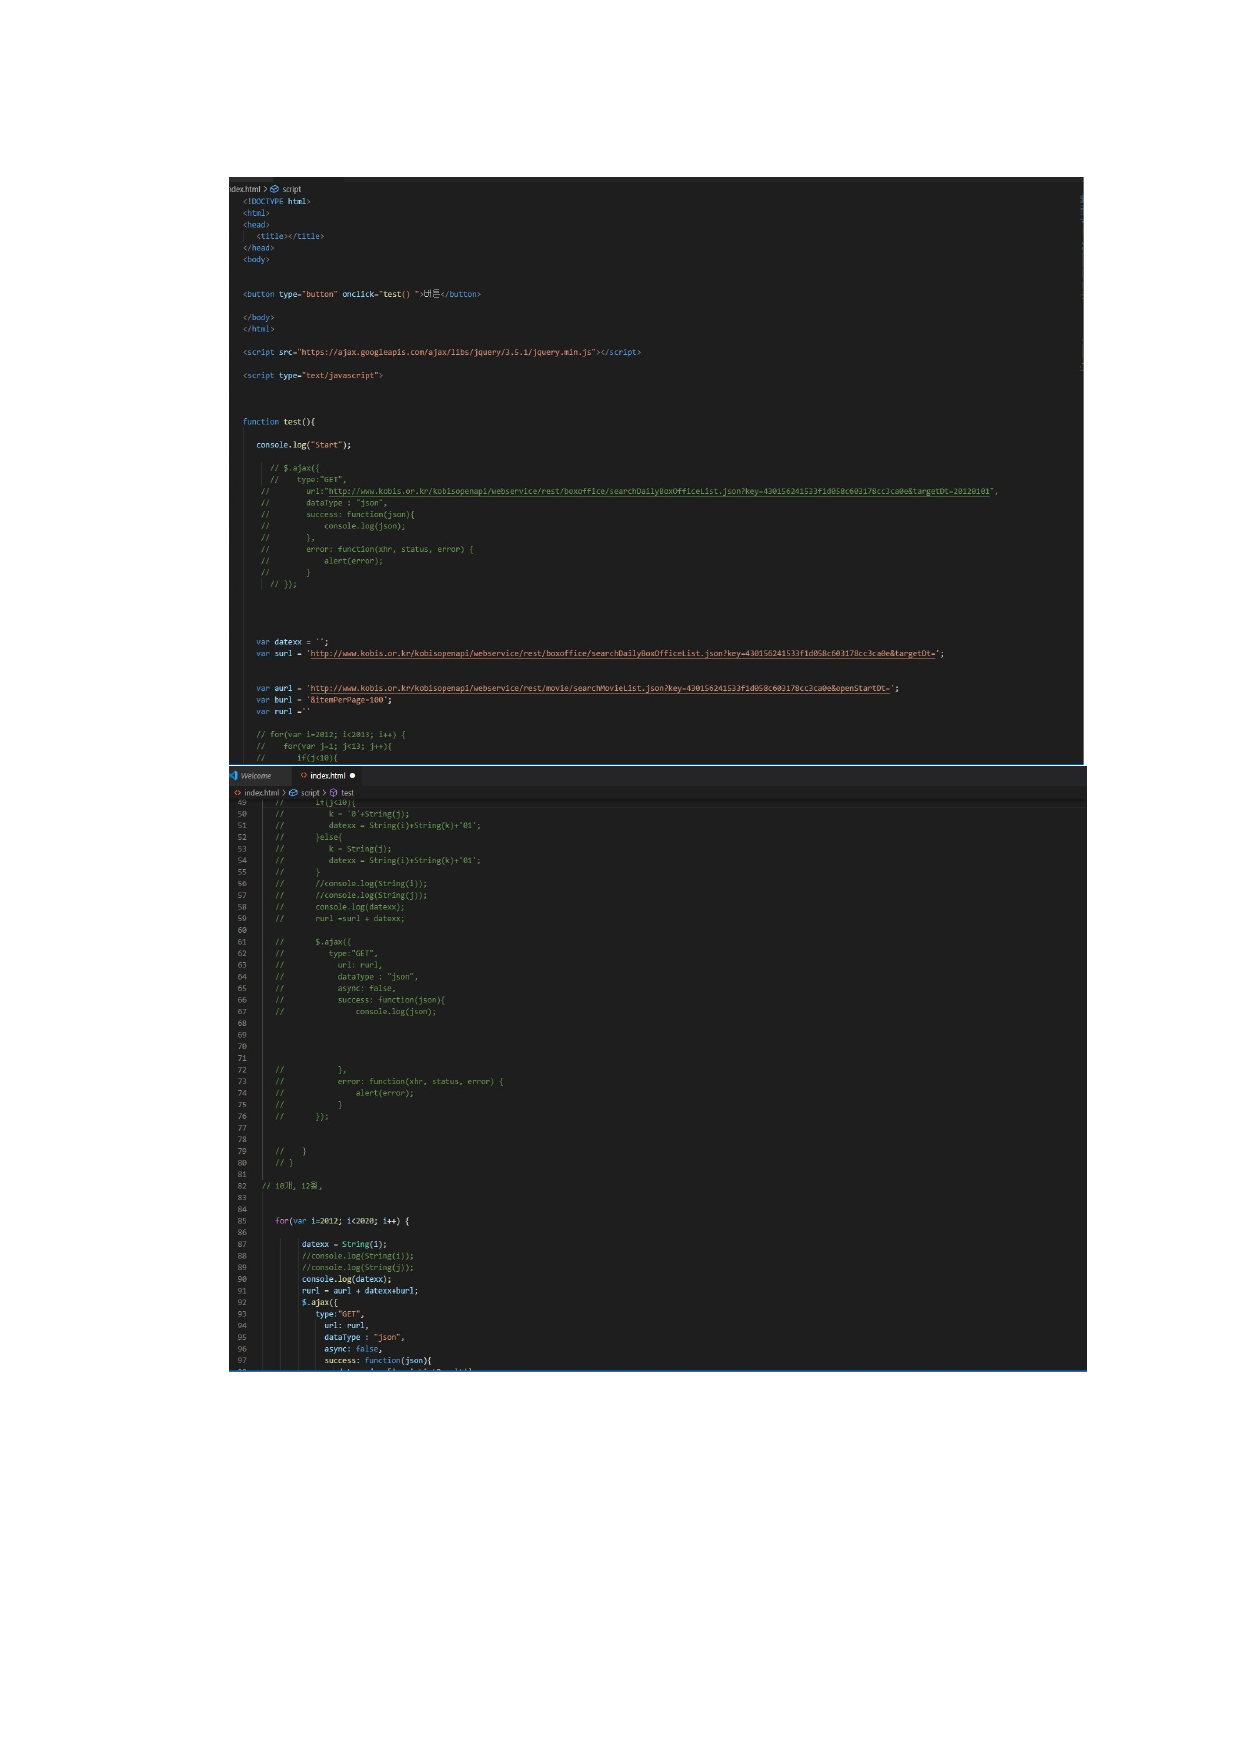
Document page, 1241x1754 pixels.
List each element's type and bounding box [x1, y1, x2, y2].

picture [229, 177, 1084, 765]
picture [229, 766, 1087, 1372]
